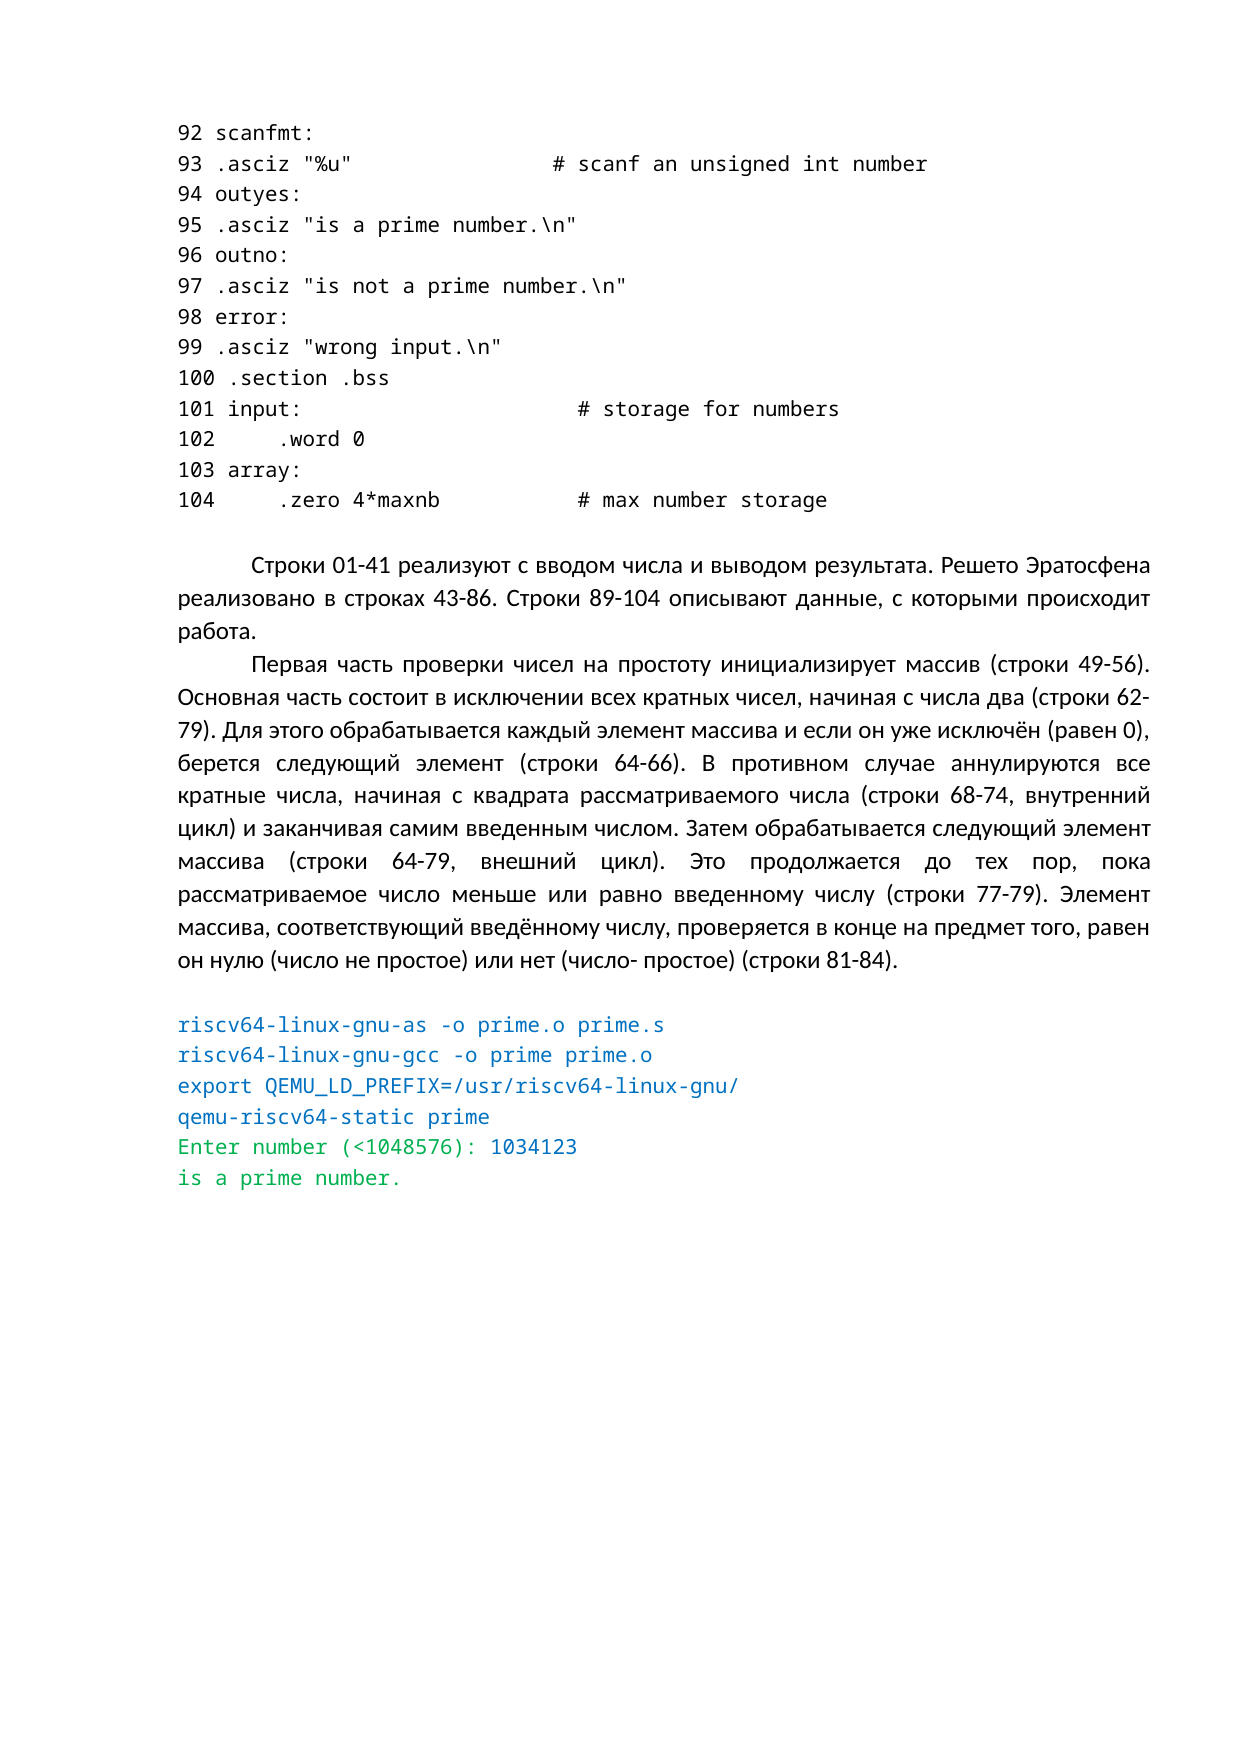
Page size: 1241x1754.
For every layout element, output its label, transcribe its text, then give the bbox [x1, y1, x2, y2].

text 98 error: [177, 302, 1152, 330]
text 97 .asciz "is not a prime number.\n" [177, 271, 1152, 300]
text riscv64-linux-gnu-gcc -o prime prime.o [177, 1041, 1152, 1069]
text Строки 01-41 реализуют с вводом числа и выводом результата. Решето Эратосфена реализовано в строках 43-86. Строки 89-104 описывают данные, с которыми происходит работа. [177, 549, 1152, 646]
text 101 input: # storage for numbers [177, 394, 1152, 422]
text 103 array: [177, 455, 1152, 483]
text export QEMU_LD_PREFIX=/usr/riscv64-linux-gnu/ [177, 1071, 1152, 1100]
text 99 .asciz "wrong input.\n" [177, 332, 1152, 361]
text qemu-riscv64-static prime [177, 1102, 1152, 1130]
text 93 .asciz "%u" # scanf an unsigned int number [177, 149, 1152, 177]
text 102 .word 0 [177, 424, 1152, 453]
text Enter number (<1048576): 1034123 [177, 1132, 1152, 1161]
text 96 outno: [177, 241, 1152, 269]
text 104 .zero 4*maxnb # max number storage [177, 486, 1152, 514]
text riscv64-linux-gnu-as -o prime.o prime.s [177, 1010, 1152, 1038]
text Первая часть проверки чисел на простоту инициализирует массив (строки 49-56). Основная часть состоит в исключении всех кратных чисел, начиная с числа два (строки 62-79). Для этого обрабатывается каждый элемент массива и если он уже исключён (равен 0), берется следующий элемент (строки 64-66). В противном случае аннулируются все кратные числа, начиная с квадрата рассматриваемого числа (строки 68-74, внутренний цикл) и заканчивая самим введенным числом. Затем обрабатывается следующий элемент массива (строки 64-79, внешний цикл). Это продолжается до тех пор, пока рассматриваемое число меньше или равно введенному числу (строки 77-79). Элемент массива, соответствующий введённому числу, проверяется в конце на предмет того, равен он нулю (число не простое) или нет (число- простое) (строки 81-84). [177, 648, 1152, 975]
text 92 scanfmt: [177, 118, 1152, 147]
text 94 outyes: [177, 179, 1152, 208]
text 100 .section .bss [177, 363, 1152, 392]
text is a prime number. [177, 1163, 1152, 1192]
text 95 .asciz "is a prime number.\n" [177, 210, 1152, 238]
